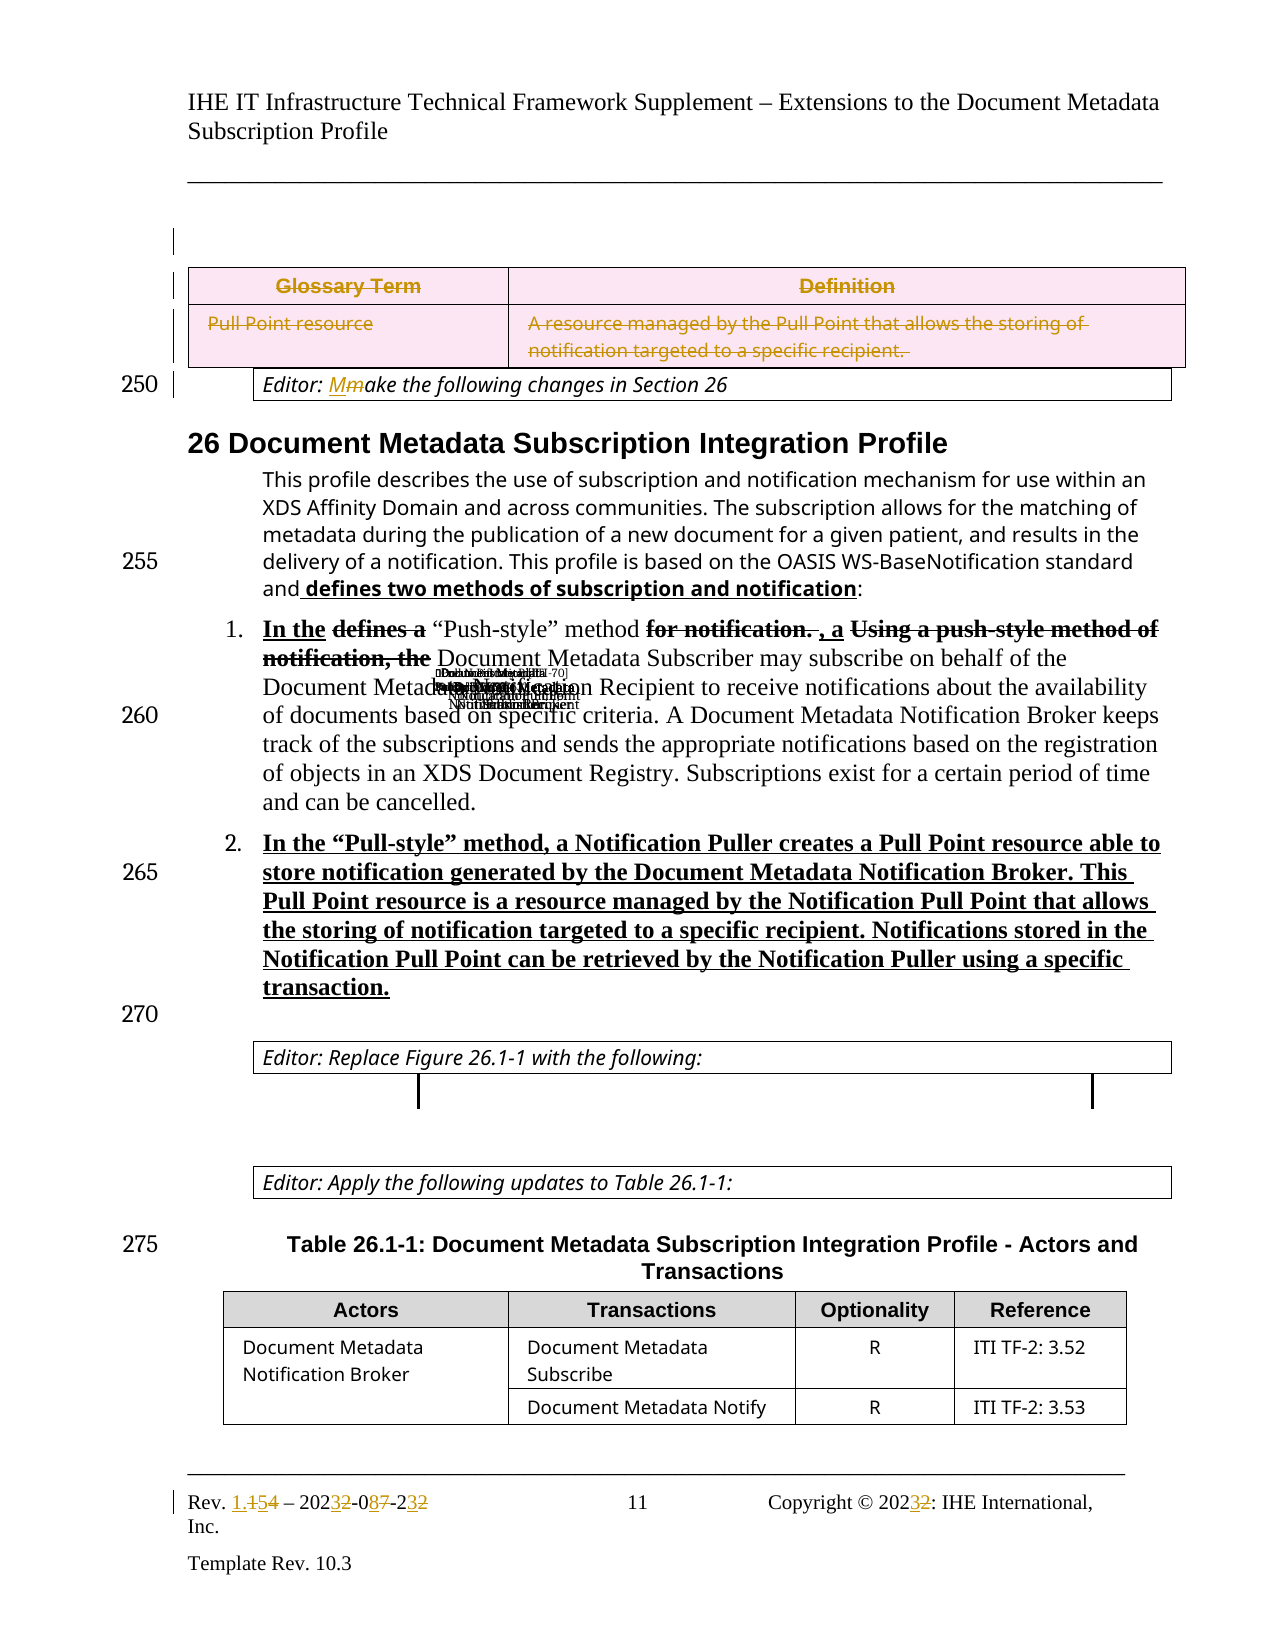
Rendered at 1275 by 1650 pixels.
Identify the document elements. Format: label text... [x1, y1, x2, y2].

text Editor: ake the following changes in Section 26 [254, 369, 1171, 400]
table_cell Document Metadata Subscribe [509, 1328, 795, 1387]
table_cell ITI TF-2: 3.52 [955, 1328, 1126, 1387]
text Editor: Replace Figure 26.1-1 with the following: [254, 1042, 1171, 1073]
table_header Transactions [509, 1292, 795, 1327]
table_header Reference [955, 1292, 1126, 1327]
table_cell R [796, 1328, 954, 1387]
table_header Actors [224, 1292, 508, 1327]
text This profile describes the use of subscription and notification mechanism for use within an XDS Affinity Domain and across communities. The subscription allows for the matching of metadata during the publication of a new document for a given patient, and results in the delivery of a notification. This profile is based on the OASIS WS-BaseNotification standard and defines two methods of subscription and notification: [262, 466, 1162, 602]
list In the defines a “Push-style” method for notification. , a Using a push-style method of notification, the Document Metadata Subscriber may subscribe on behalf of the Document Metadata Notification Recipient to receive notifications about the availability of documents based on specific criteria. A Document Metadata Notification Broker keeps track of the subscriptions and sends the appropriate notifications based on the registration of objects in an XDS Document Registry. Subscriptions exist for a certain period of time and can be cancelled. [225, 614, 1162, 815]
table_cell ITI TF-2: 3.53 [955, 1389, 1126, 1424]
list In the “Pull-style” method, a Notification Puller creates a Pull Point resource able to store notification generated by the Document Metadata Notification Broker. This Pull Point resource is a resource managed by the Notification Pull Point that allows the storing of notification targeted to a specific recipient. Notifications stored in the Notification Pull Point can be retrieved by the Notification Puller using a specific transaction. [225, 828, 1162, 1001]
table_header Optionality [796, 1292, 954, 1327]
text Editor: Apply the following updates to Table 26.1-1: [254, 1167, 1171, 1198]
table_cell Document Metadata Notify [509, 1389, 795, 1424]
table_cell R [796, 1389, 954, 1424]
table_cell Document Metadata Notification Broker [224, 1328, 508, 1424]
subtitle 26 Document Metadata Subscription Integration Profile [187, 426, 1162, 460]
title Table 26.1-1: Document Metadata Subscription Integration Profile - Actors and Transactions [262, 1230, 1162, 1284]
